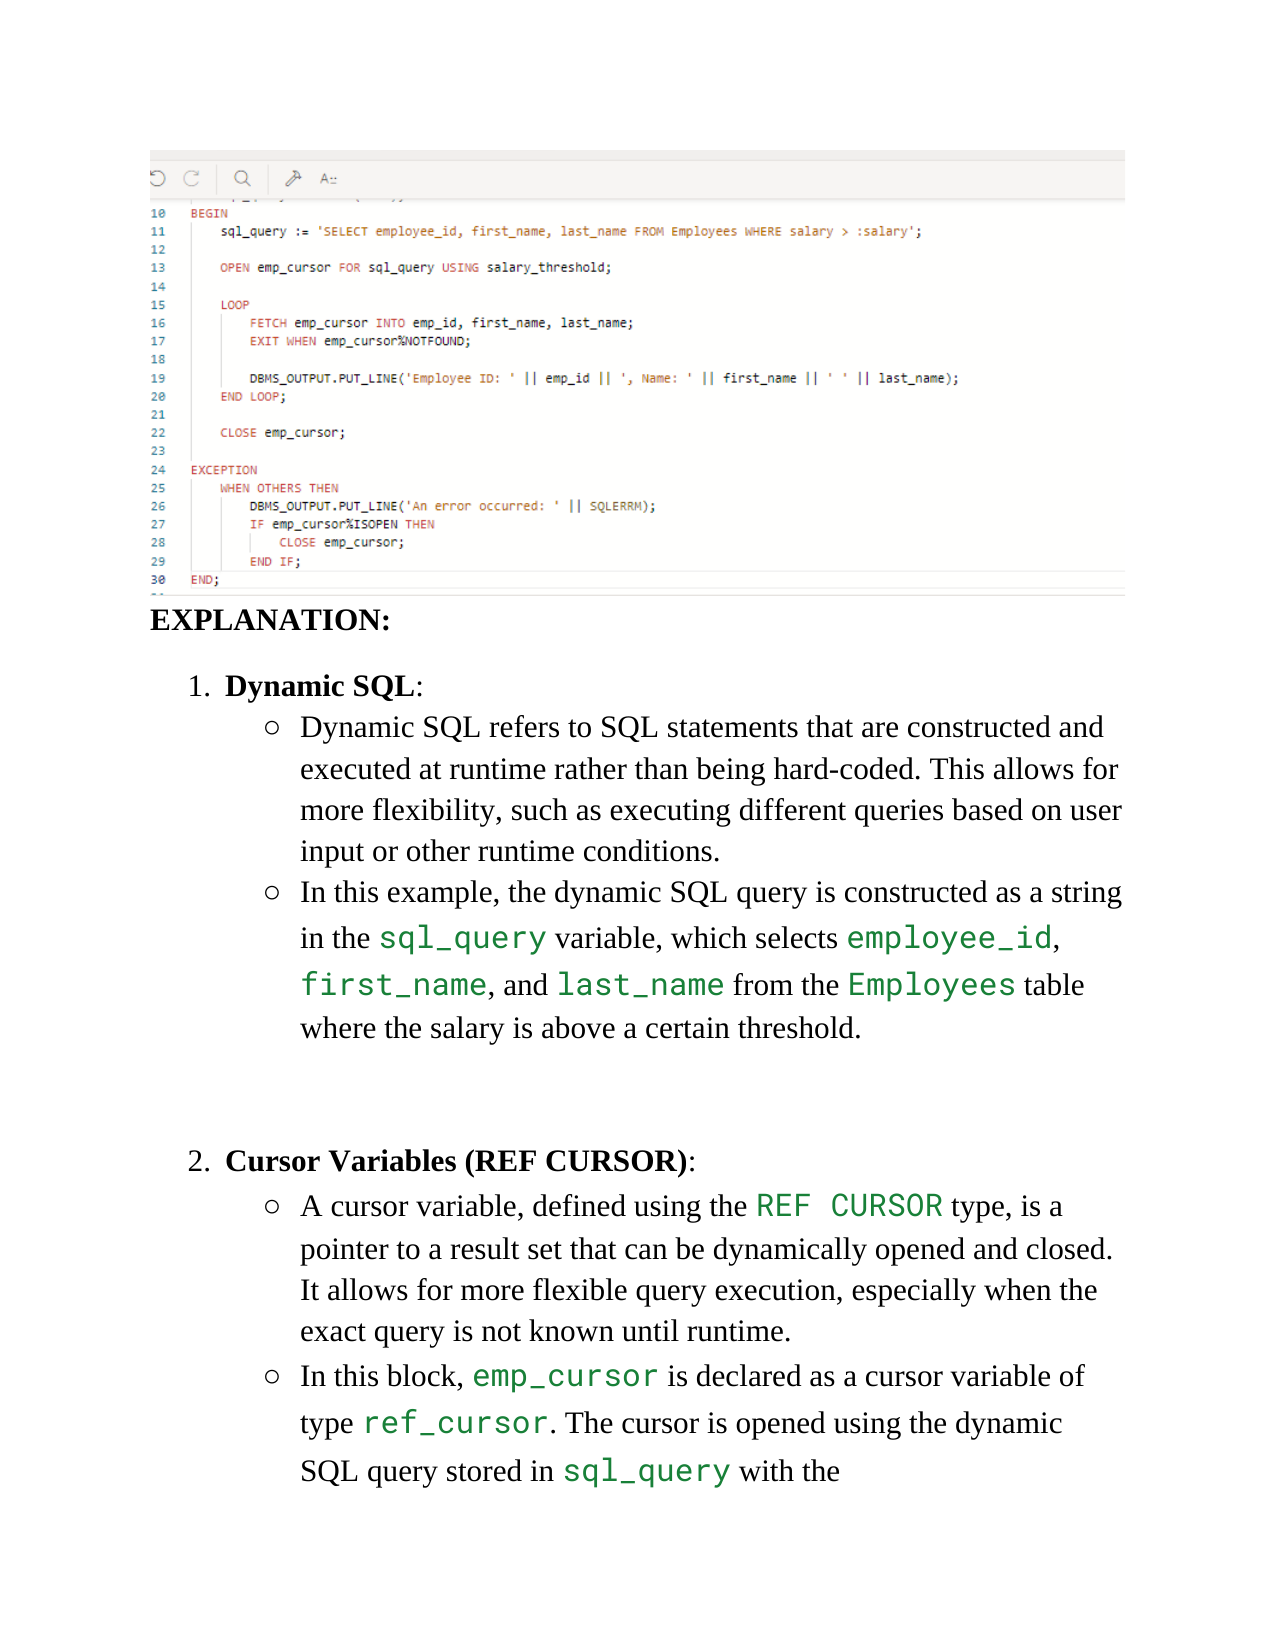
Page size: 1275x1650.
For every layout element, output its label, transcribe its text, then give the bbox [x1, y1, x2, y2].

list In this example, the dynamic SQL query is constructed as a string in the sql_query variable, which selects employee_id, first_name, and last_name from the Employees table where the salary is above a certain threshold. [262, 874, 1125, 1046]
list A cursor variable, defined using the REF CURSOR type, is a pointer to a result set that can be dynamically opened and closed. It allows for more flexible query execution, especially when the exact query is not known until runtime. [262, 1183, 1125, 1348]
list Cursor Variables (REF CURSOR): [187, 1142, 1125, 1178]
text EXPLANATION: [150, 596, 1125, 637]
picture [150, 150, 1125, 596]
list Dynamic SQL: [187, 667, 1125, 703]
list Dynamic SQL refers to SQL statements that are constructed and executed at runtime rather than being hard-coded. This allows for more flexibility, such as executing different queries based on user input or other runtime conditions. [262, 709, 1125, 868]
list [262, 1354, 1125, 1490]
